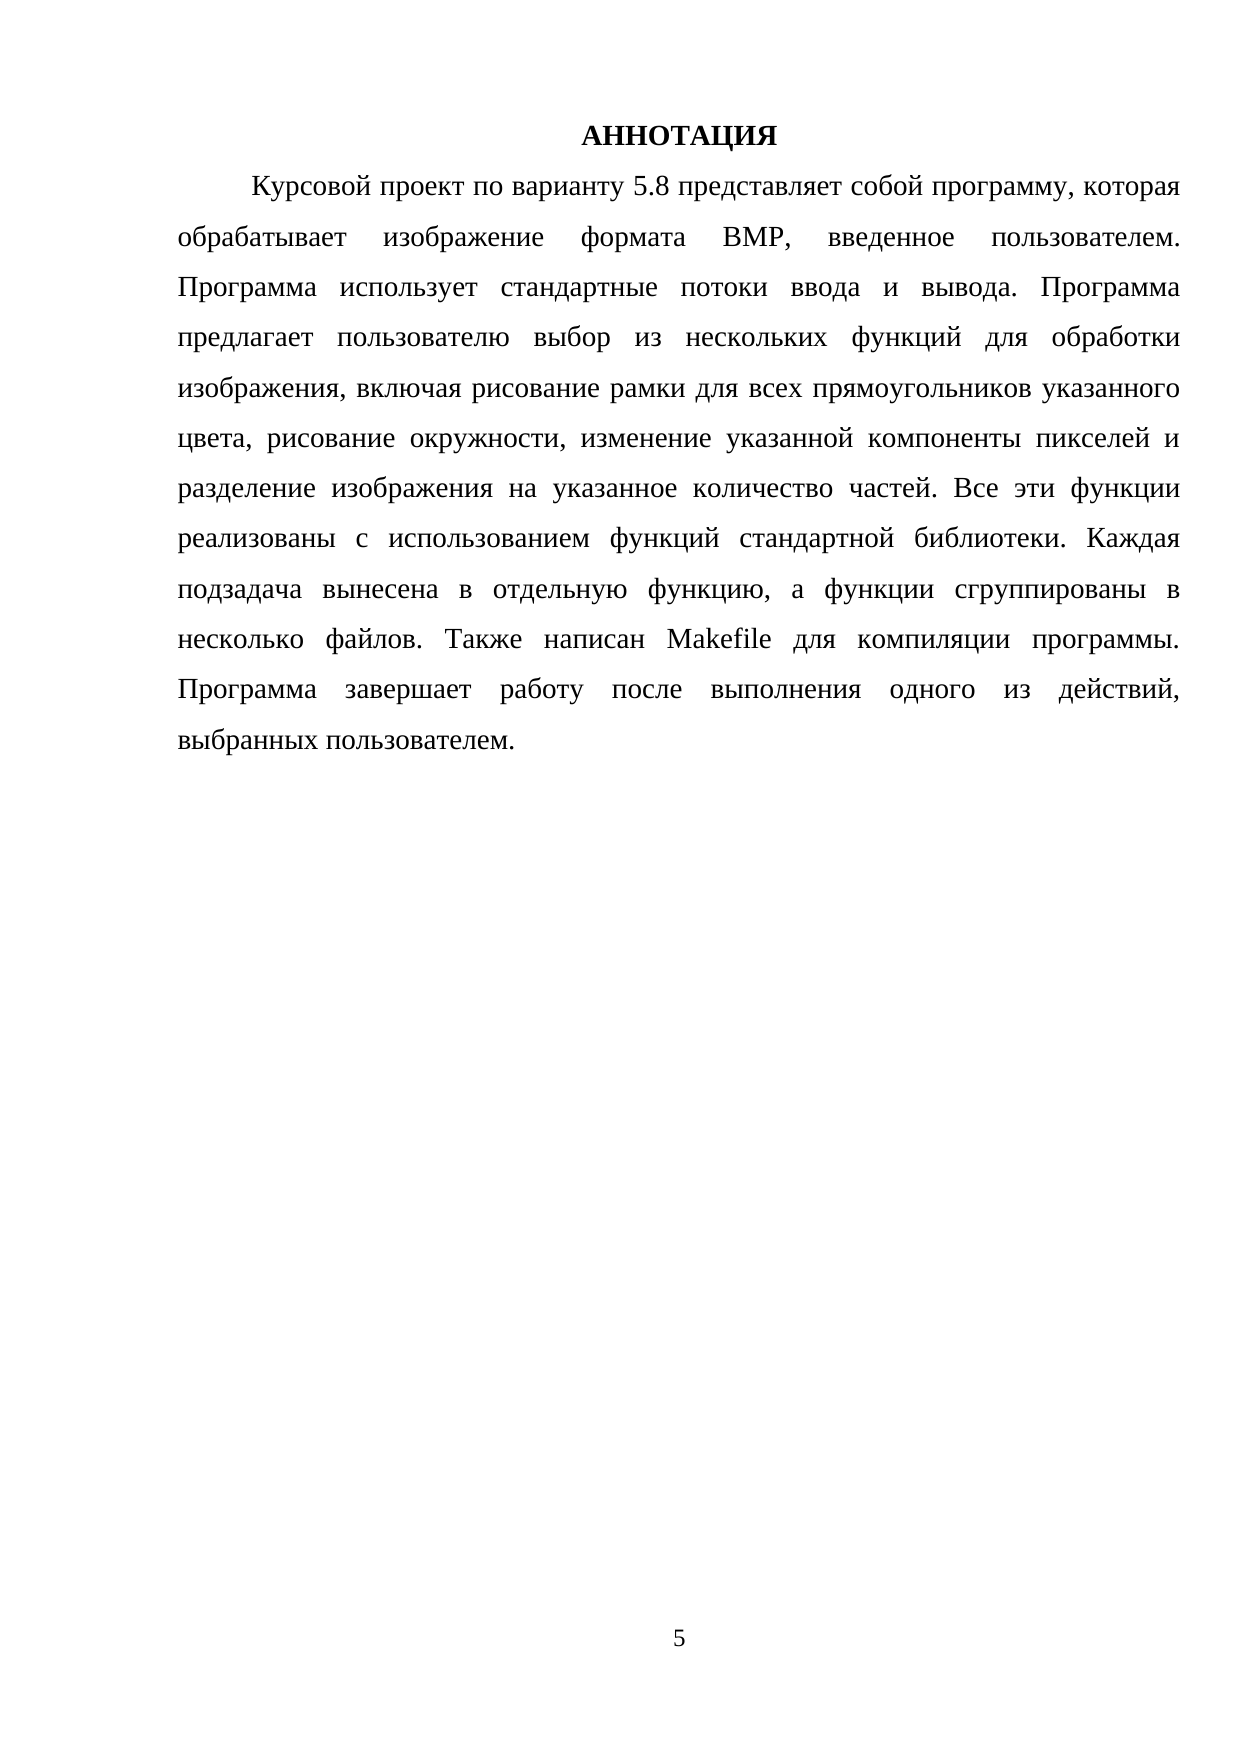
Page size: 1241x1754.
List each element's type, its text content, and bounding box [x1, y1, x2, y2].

text Курсовой проект по варианту 5.8 представляет собой программу, которая обрабатывает изображение формата BMP, введенное пользователем. Программа использует стандартные потоки ввода и вывода. Программа предлагает пользователю выбор из нескольких функций для обработки изображения, включая рисование рамки для всех прямоугольников указанного цвета, рисование окружности, изменение указанной компоненты пикселей и разделение изображения на указанное количество частей. Все эти функции реализованы с использованием функций стандартной библиотеки. Каждая подзадача вынесена в отдельную функцию, а функции сгруппированы в несколько файлов. Также написан Makefile для компиляции программы. Программа завершает работу после выполнения одного из действий, выбранных пользователем. [177, 168, 1181, 755]
text Аннотация [177, 118, 1181, 152]
